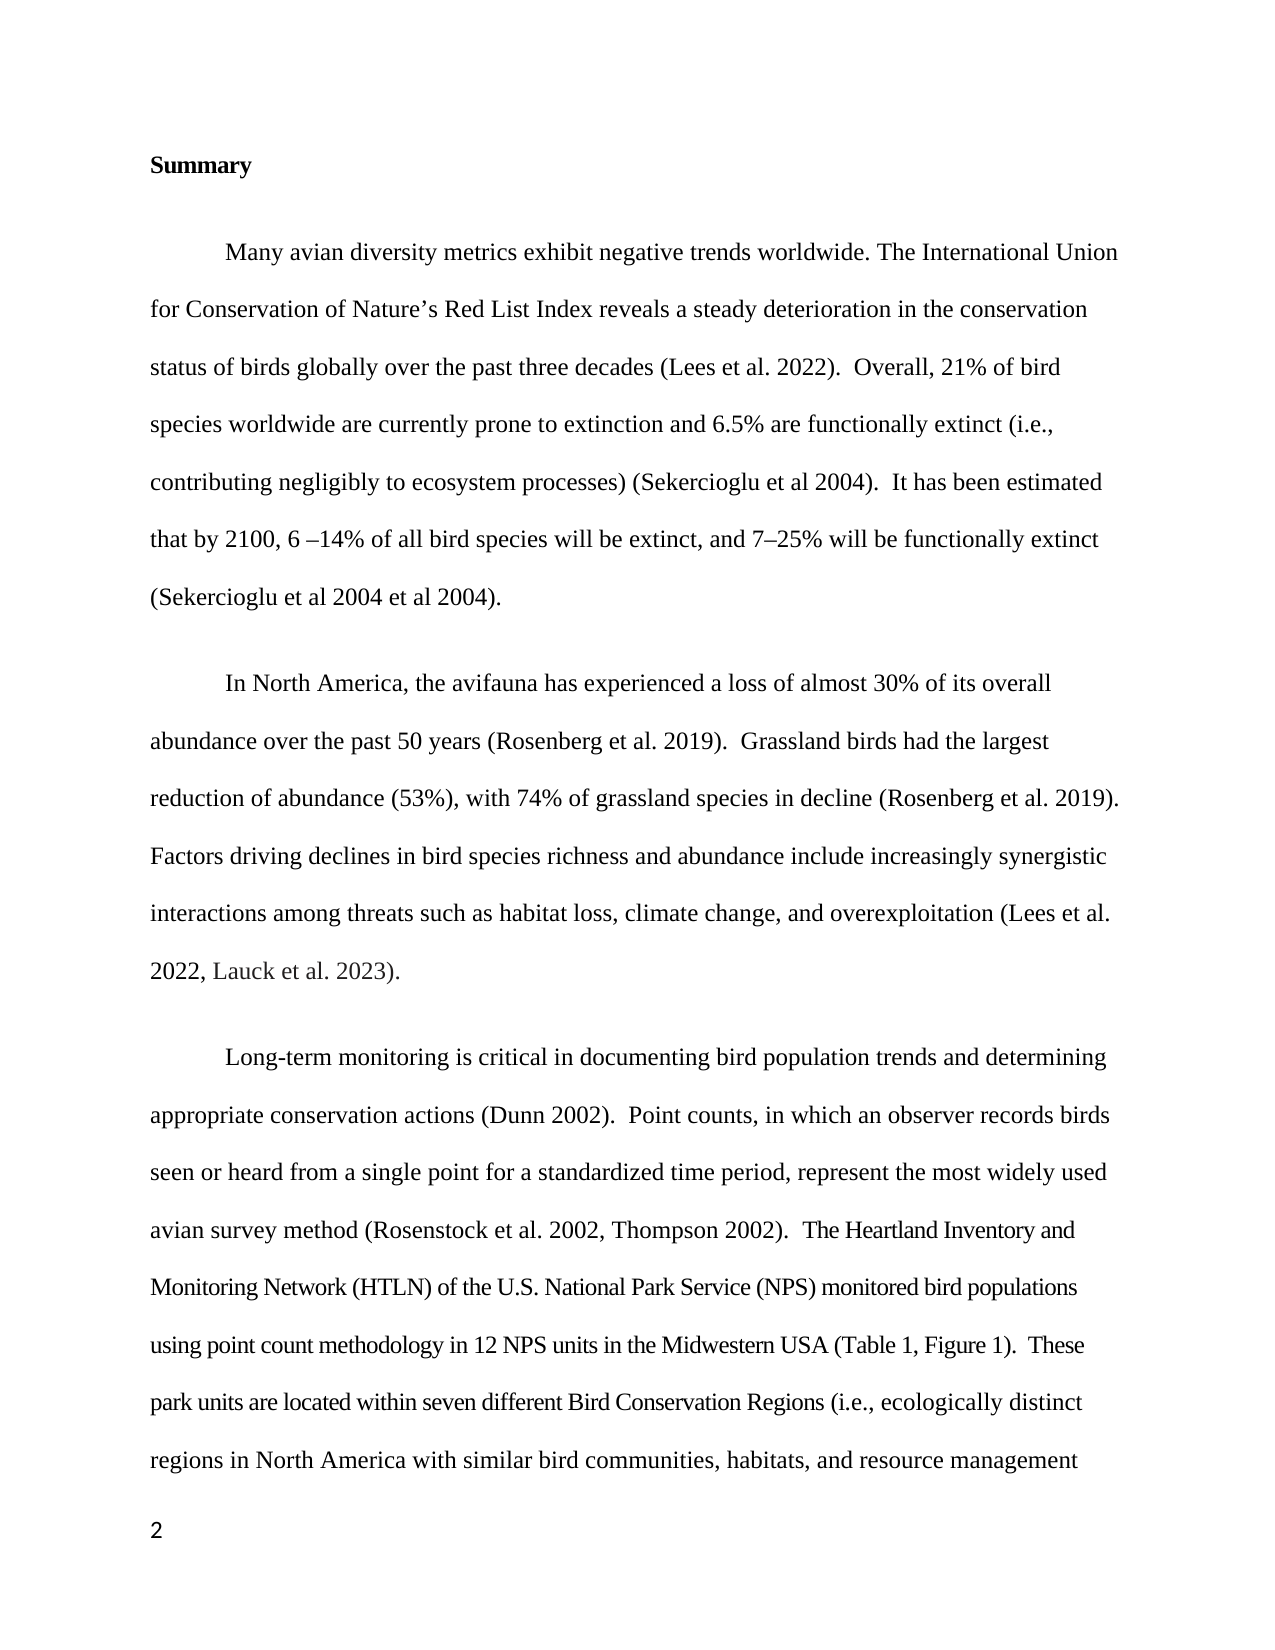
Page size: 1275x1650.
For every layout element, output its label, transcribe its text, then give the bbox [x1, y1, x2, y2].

text Summary [150, 150, 1125, 179]
text In North America, the avifauna has experienced a loss of almost 30% of its overall abundance over the past 50 years (Rosenberg et al. 2019). Grassland birds had the largest reduction of abundance (53%), with 74% of grassland species in decline (Rosenberg et al. 2019). Factors driving declines in bird species richness and abundance include increasingly synergistic interactions among threats such as habitat loss, climate change, and overexploitation (Lees et al. 2022, Lauck et al. 2023). [150, 668, 1125, 984]
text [150, 1042, 1125, 1474]
text Many avian diversity metrics exhibit negative trends worldwide. The International Union for Conservation of Nature’s Red List Index reveals a steady deterioration in the conservation status of birds globally over the past three decades (Lees et al. 2022). Overall, 21% of bird species worldwide are currently prone to extinction and 6.5% are functionally extinct (i.e., contributing negligibly to ecosystem processes) (Sekercioglu et al 2004). It has been estimated that by 2100, 6 –14% of all bird species will be extinct, and 7–25% will be functionally extinct (Sekercioglu et al 2004 et al 2004). [150, 237, 1125, 610]
